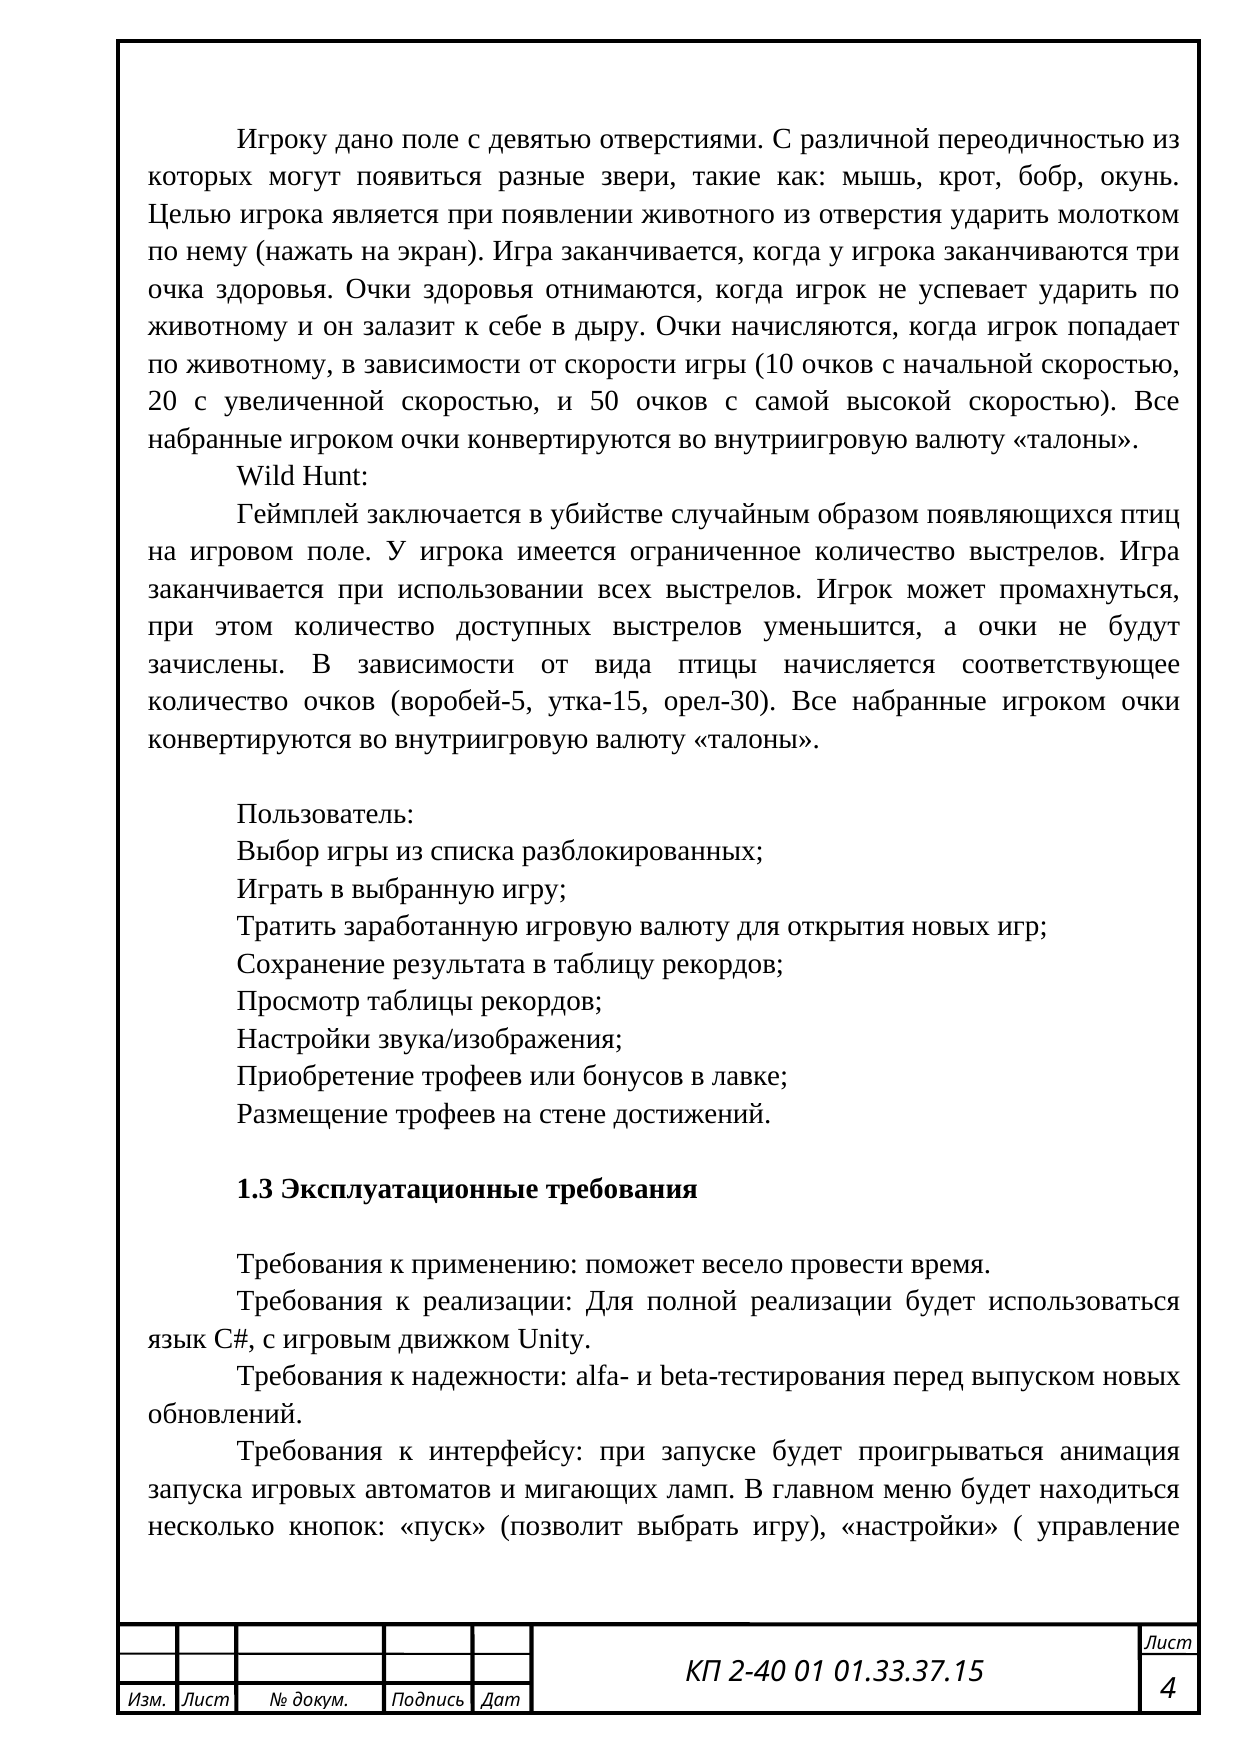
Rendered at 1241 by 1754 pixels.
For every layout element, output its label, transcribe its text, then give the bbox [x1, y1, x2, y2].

list Требования к применению: поможет весело провести время. [148, 1243, 1181, 1281]
list Просмотр таблицы рекордов; [148, 981, 1181, 1018]
list Игроку дано поле с девятью отверстиями. С различной переодичностью из которых могут появиться разные звери, такие как: мышь, крот, бобр, окунь. Целью игрока является при появлении животного из отверстия ударить молотком по нему (нажать на экран). Игра заканчивается, когда у игрока заканчиваются три очка здоровья. Очки здоровья отнимаются, когда игрок не успевает ударить по животному и он залазит к себе в дыру. Очки начисляются, когда игрок попадает по животному, в зависимости от скорости игры (10 очков с начальной скоростью, 20 с увеличенной скоростью, и 50 очков с самой высокой скоростью). Все набранные игроком очки конвертируются во внутриигровую валюту «талоны». [148, 118, 1181, 456]
list Приобретение трофеев или бонусов в лавке; [148, 1056, 1181, 1093]
list Тратить заработанную игровую валюту для открытия новых игр; [148, 906, 1181, 943]
list Wild Hunt: [148, 456, 1181, 493]
list Сохранение результата в таблицу рекордов; [148, 943, 1181, 981]
list Пользователь: [148, 793, 1181, 831]
list Настройки звука/изображения; [148, 1018, 1181, 1056]
list 1.3 Эксплуатационные требования [148, 1168, 1181, 1206]
list Играть в выбранную игру; [148, 868, 1181, 906]
list Геймплей заключается в убийстве случайным образом появляющихся птиц на игровом поле. У игрока имеется ограниченное количество выстрелов. Игра заканчивается при использовании всех выстрелов. Игрок может промахнуться, при этом количество доступных выстрелов уменьшится, а очки не будут зачислены. В зависимости от вида птицы начисляется соответствующее количество очков (воробей-5, утка-15, орел-30). Все набранные игроком очки конвертируются во внутриигровую валюту «талоны». [148, 493, 1181, 756]
list Требования к надежности: alfa- и beta-тестирования перед выпуском новых обновлений. [148, 1356, 1181, 1431]
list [148, 1431, 1181, 1543]
list Размещение трофеев на стене достижений. [148, 1093, 1181, 1131]
list Выбор игры из списка разблокированных; [148, 831, 1181, 868]
list Требования к реализации: Для полной реализации будет использоваться язык C#, с игровым движком Unity. [148, 1281, 1181, 1356]
